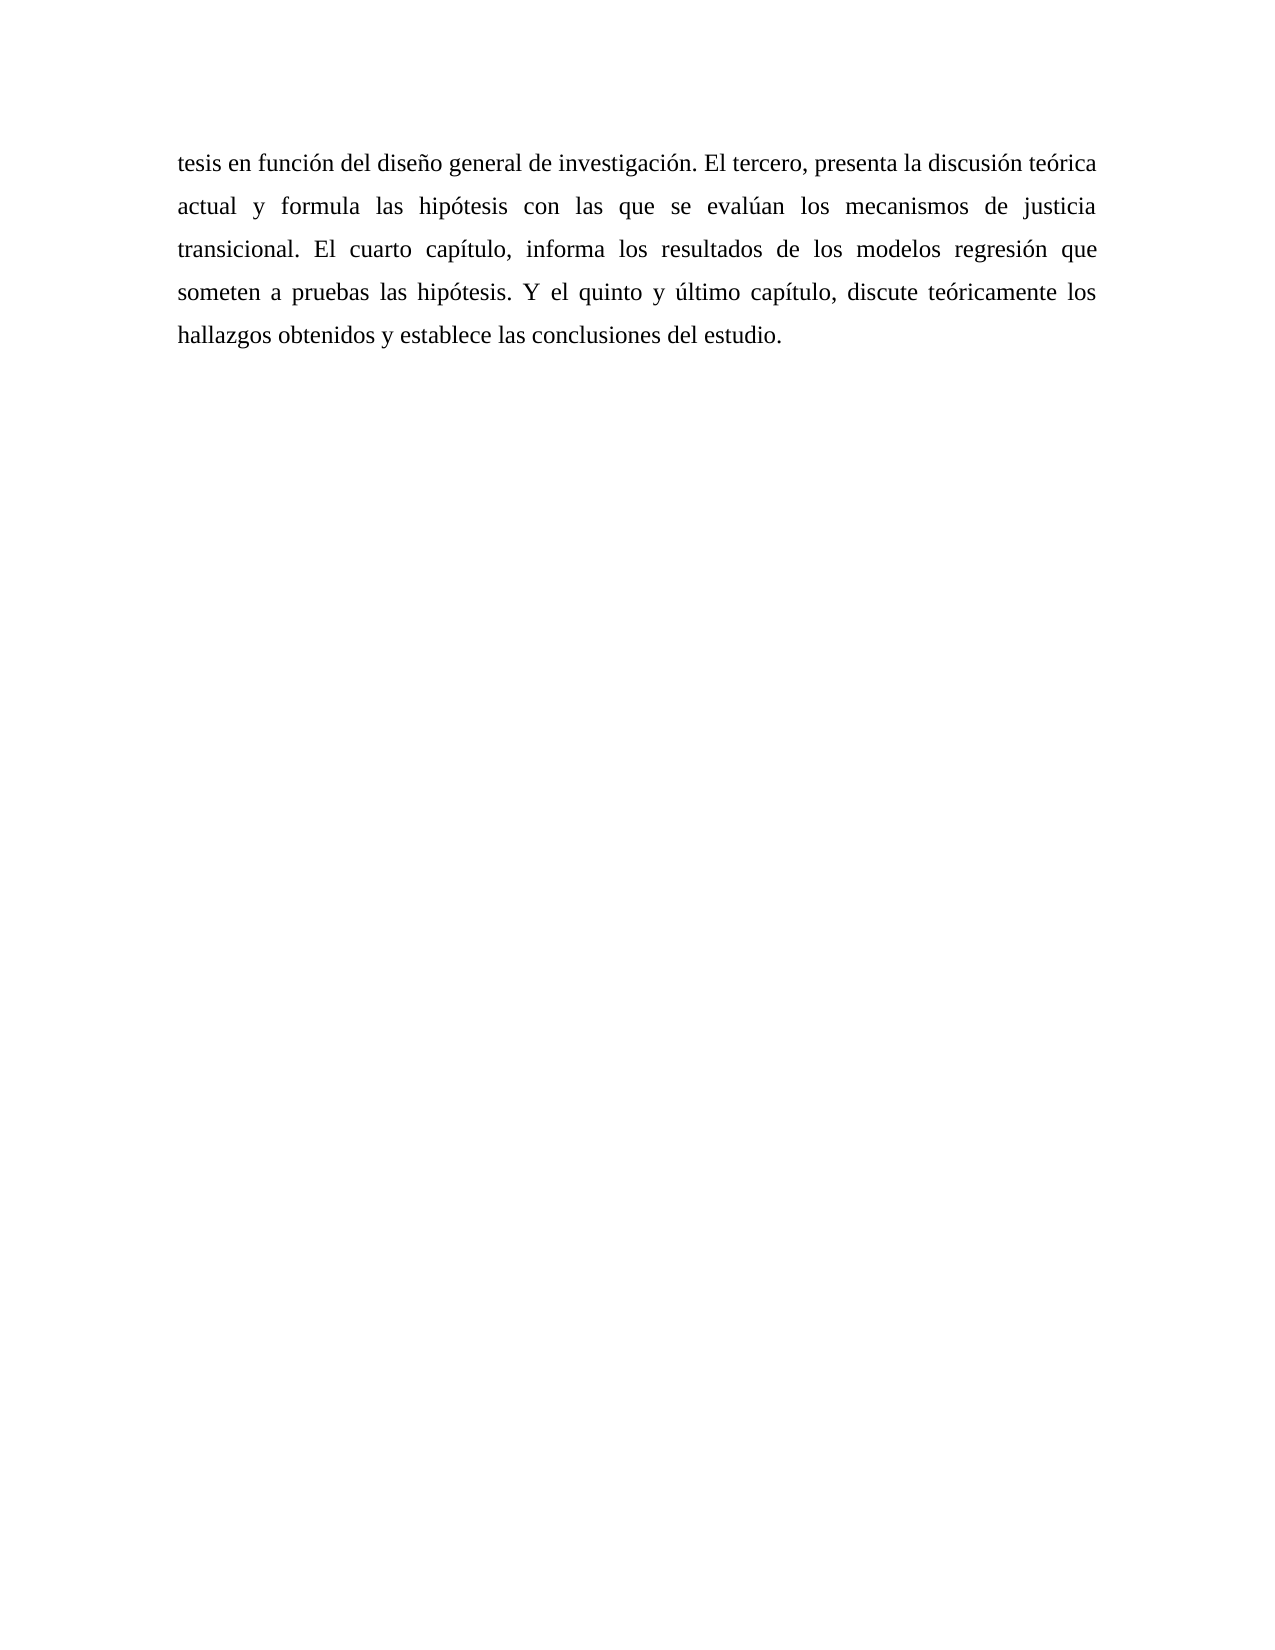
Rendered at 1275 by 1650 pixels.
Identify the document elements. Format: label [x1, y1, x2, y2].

text [177, 148, 1098, 349]
